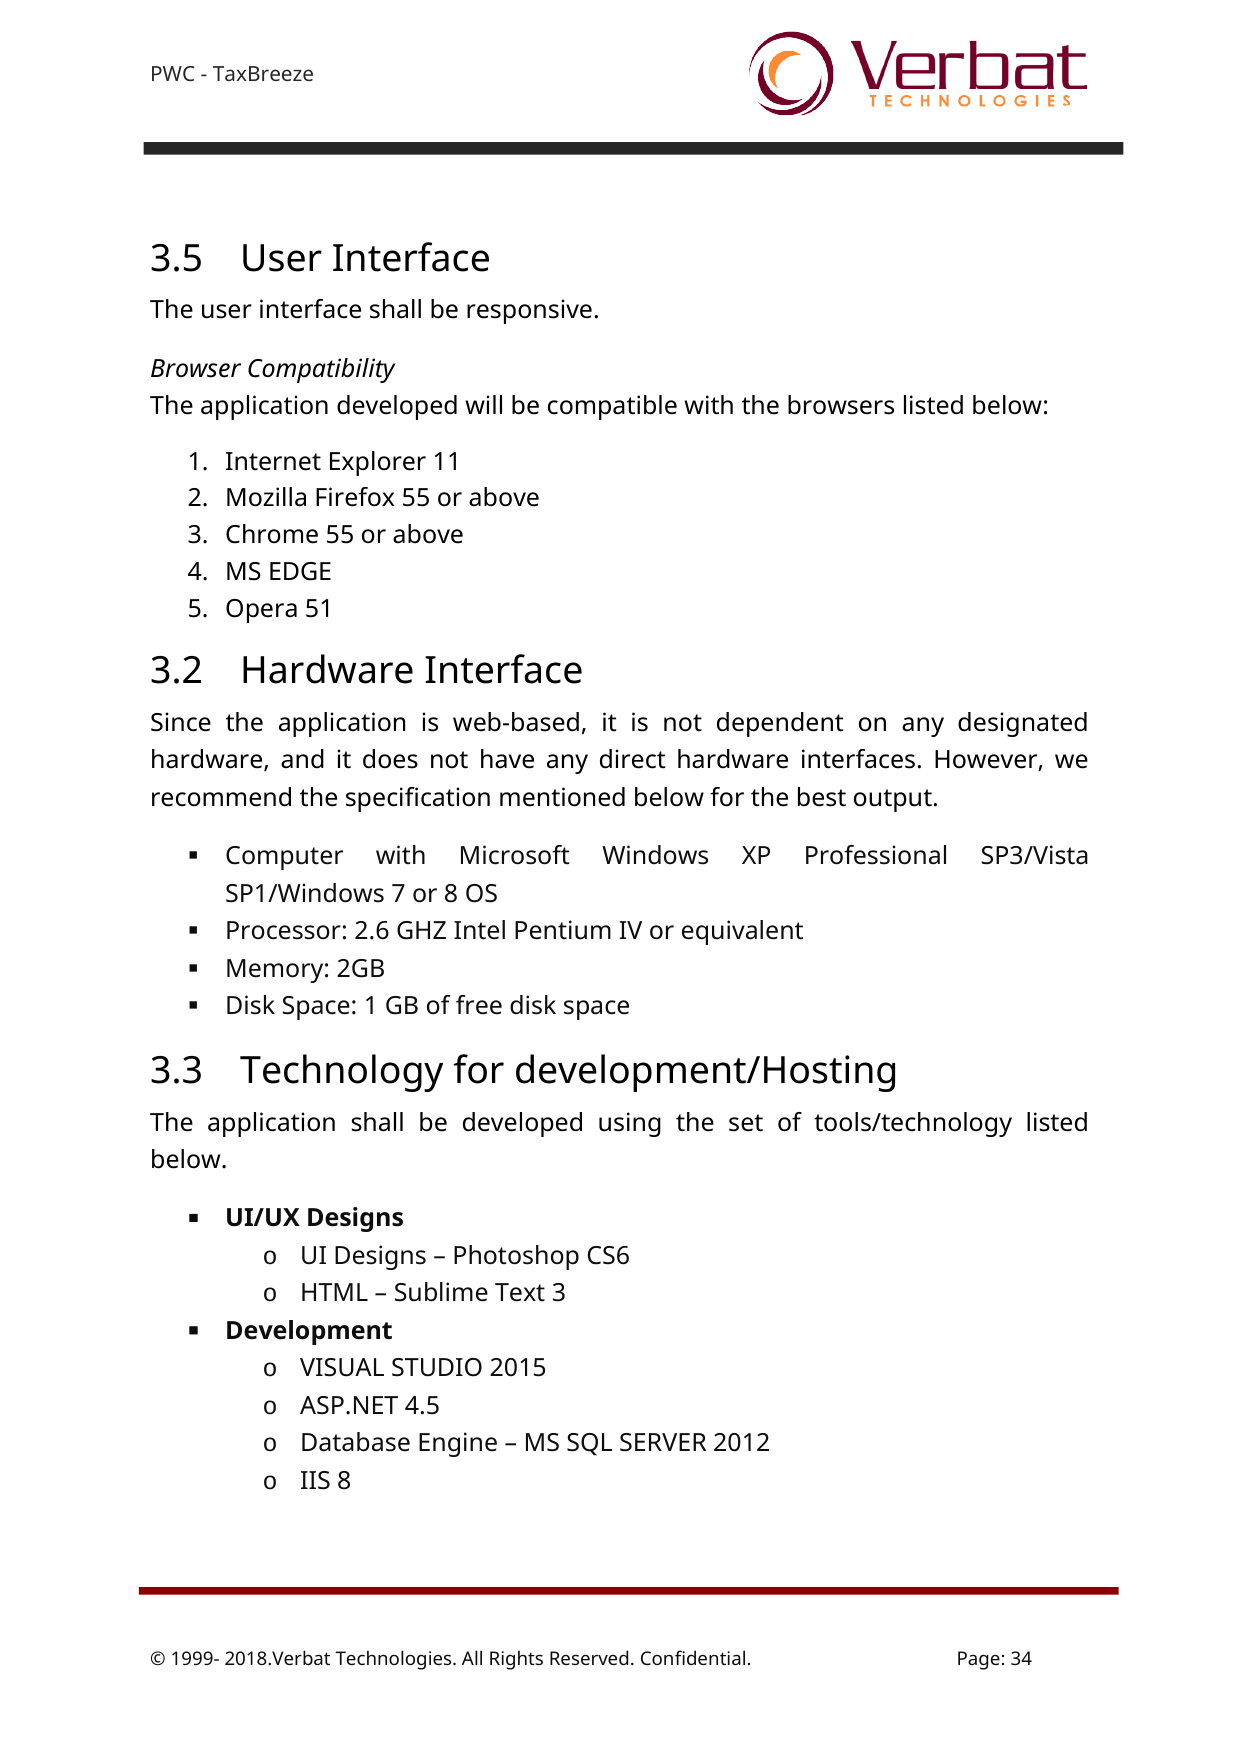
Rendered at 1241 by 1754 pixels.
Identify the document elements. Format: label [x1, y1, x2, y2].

picture [745, 27, 1089, 115]
